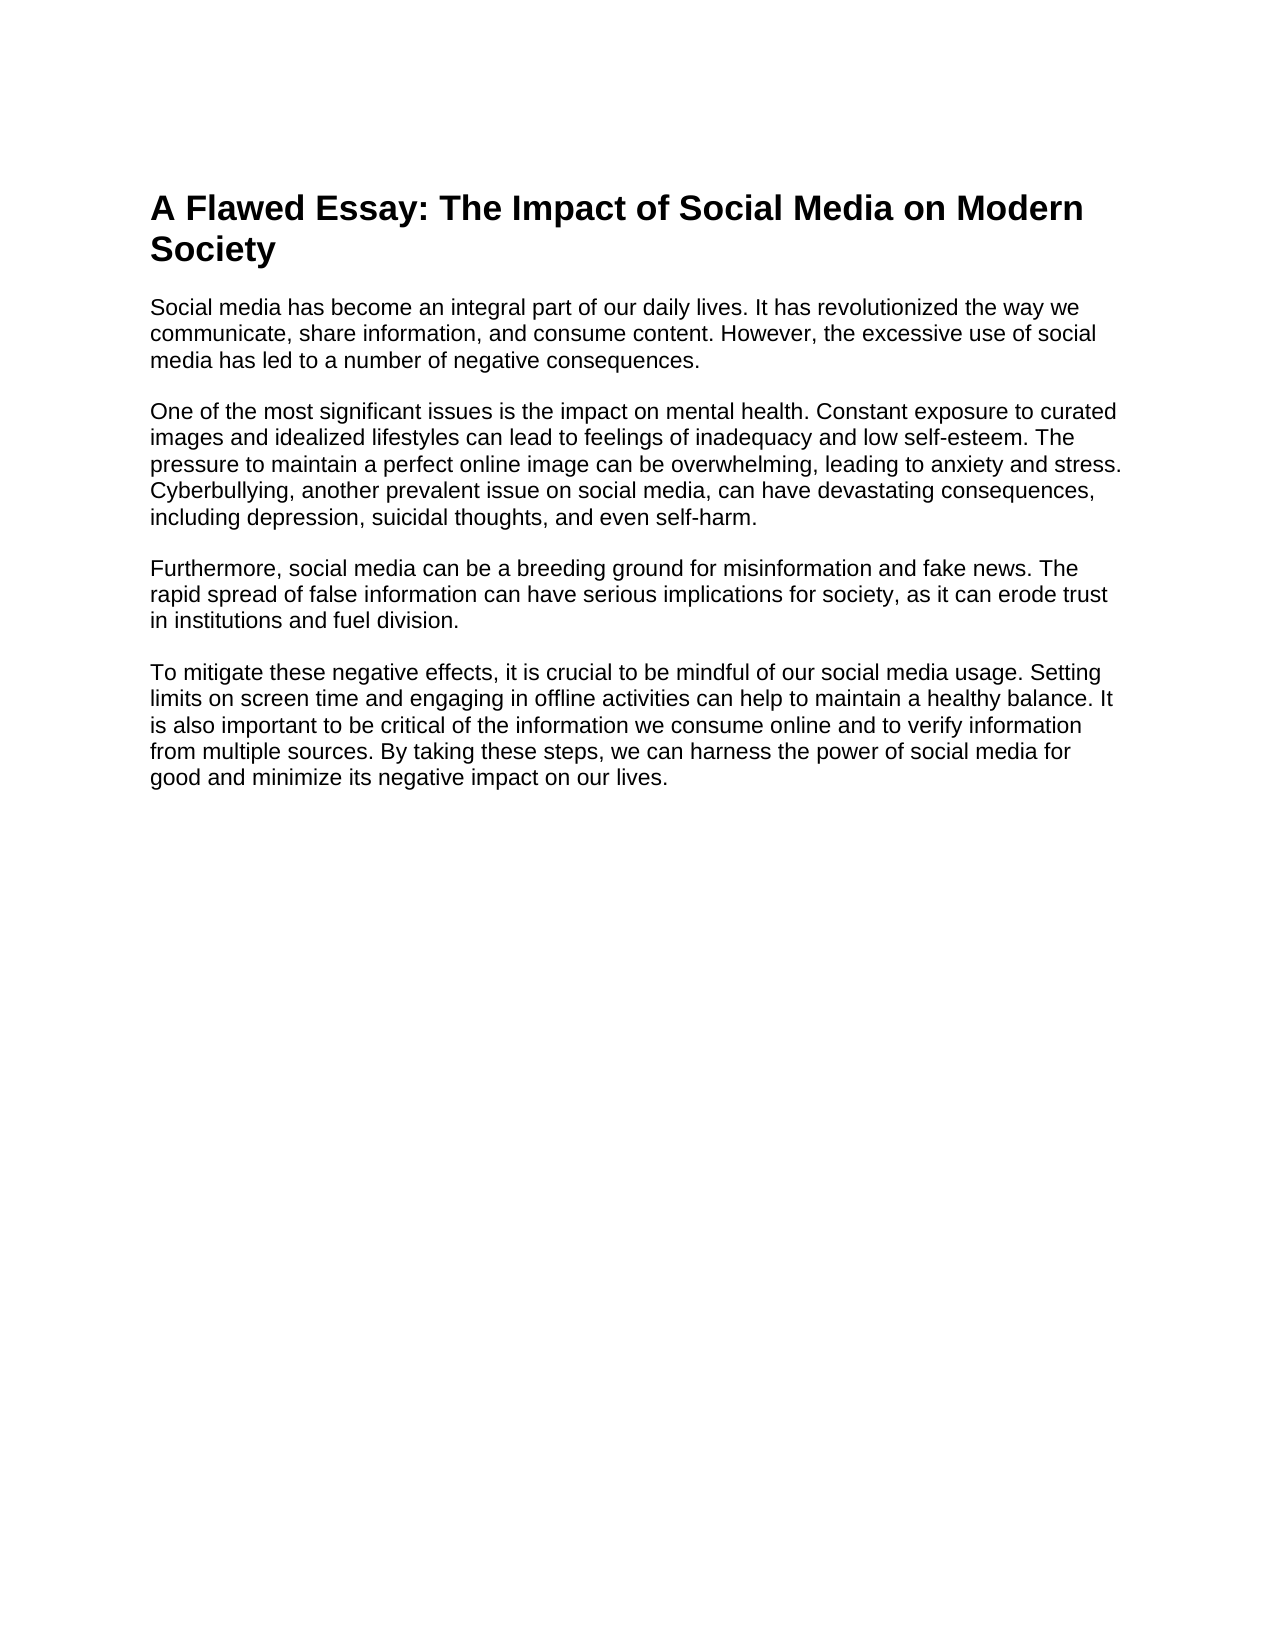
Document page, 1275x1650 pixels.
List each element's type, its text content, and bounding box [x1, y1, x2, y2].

text Social media has become an integral part of our daily lives. It has revolutionized the way we communicate, share information, and consume content. However, the excessive use of social media has led to a number of negative consequences. [150, 294, 1125, 373]
text Furthermore, social media can be a breeding ground for misinformation and fake news. The rapid spread of false information can have serious implications for society, as it can erode trust in institutions and fuel division. [150, 555, 1125, 634]
text To mitigate these negative effects, it is crucial to be mindful of our social media usage. Setting limits on screen time and engaging in offline activities can help to maintain a healthy balance. It is also important to be critical of the information we consume online and to verify information from multiple sources. By taking these steps, we can harness the power of social media for good and minimize its negative impact on our lives. [150, 659, 1125, 791]
subtitle A Flawed Essay: The Impact of Social Media on Modern Society [150, 187, 1125, 269]
text One of the most significant issues is the impact on mental health. Constant exposure to curated images and idealized lifestyles can lead to feelings of inadequacy and low self-esteem. The pressure to maintain a perfect online image can be overwhelming, leading to anxiety and stress. Cyberbullying, another prevalent issue on social media, can have devastating consequences, including depression, suicidal thoughts, and even self-harm. [150, 398, 1125, 530]
